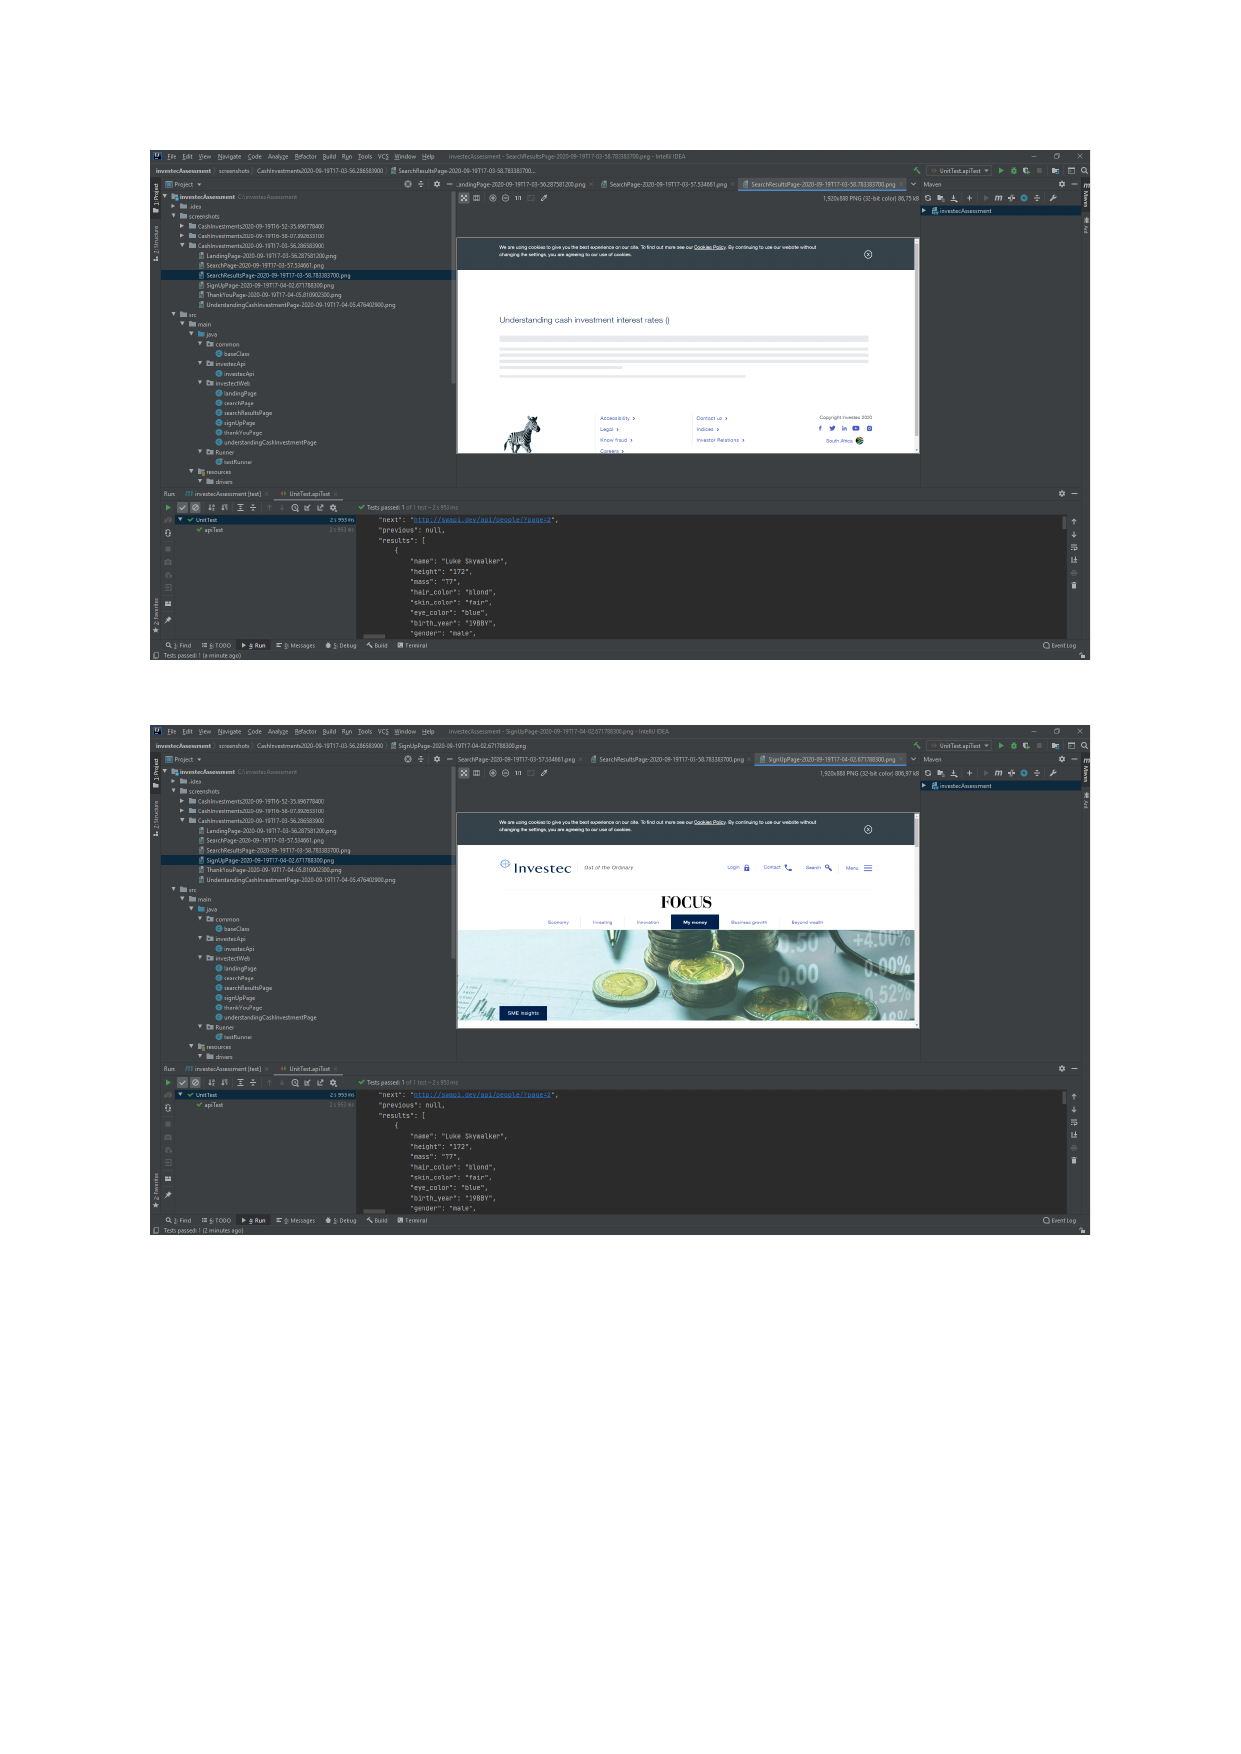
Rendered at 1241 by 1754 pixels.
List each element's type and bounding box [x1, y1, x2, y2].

picture [150, 150, 1091, 660]
picture [150, 725, 1091, 1235]
